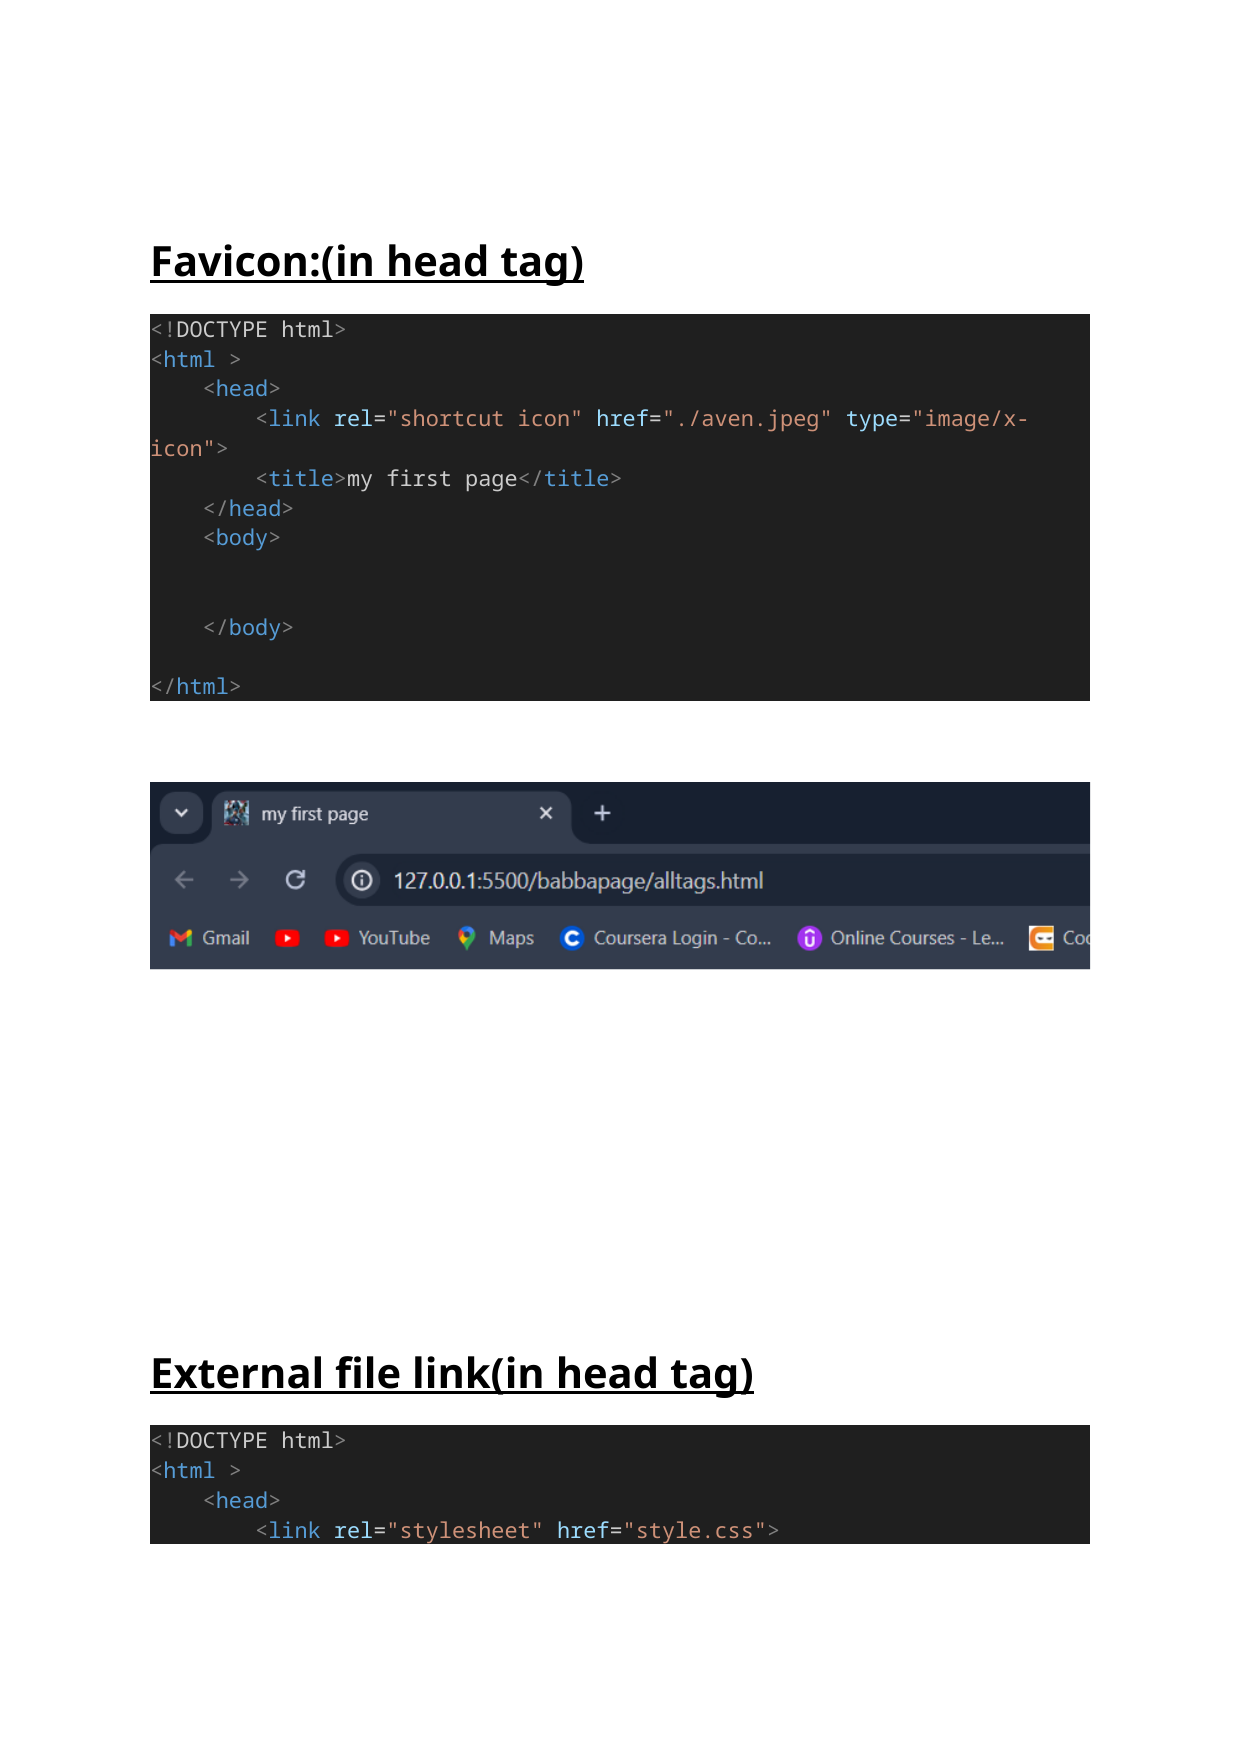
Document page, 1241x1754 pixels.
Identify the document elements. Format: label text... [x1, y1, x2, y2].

text <link rel="shortcut icon" href="./aven.jpeg" type="image/x-icon"> [150, 403, 1090, 463]
text </head> [150, 492, 1090, 522]
text Favicon:(in head tag) [150, 232, 1090, 289]
text <title>my first page</title> [150, 463, 1090, 492]
text <head> [150, 373, 1090, 403]
text <link rel="stylesheet" href="style.css"> [150, 1515, 1090, 1544]
text External file link(in head tag) [150, 1343, 1090, 1400]
text </body> [150, 612, 1090, 641]
text </html> [150, 671, 1090, 701]
text <html > [150, 1455, 1090, 1485]
text <!DOCTYPE html> [150, 314, 1090, 343]
text <head> [150, 1485, 1090, 1515]
text <body> [150, 522, 1090, 552]
text <html > [150, 343, 1090, 373]
picture [150, 782, 1091, 1076]
text <!DOCTYPE html> [150, 1425, 1090, 1455]
